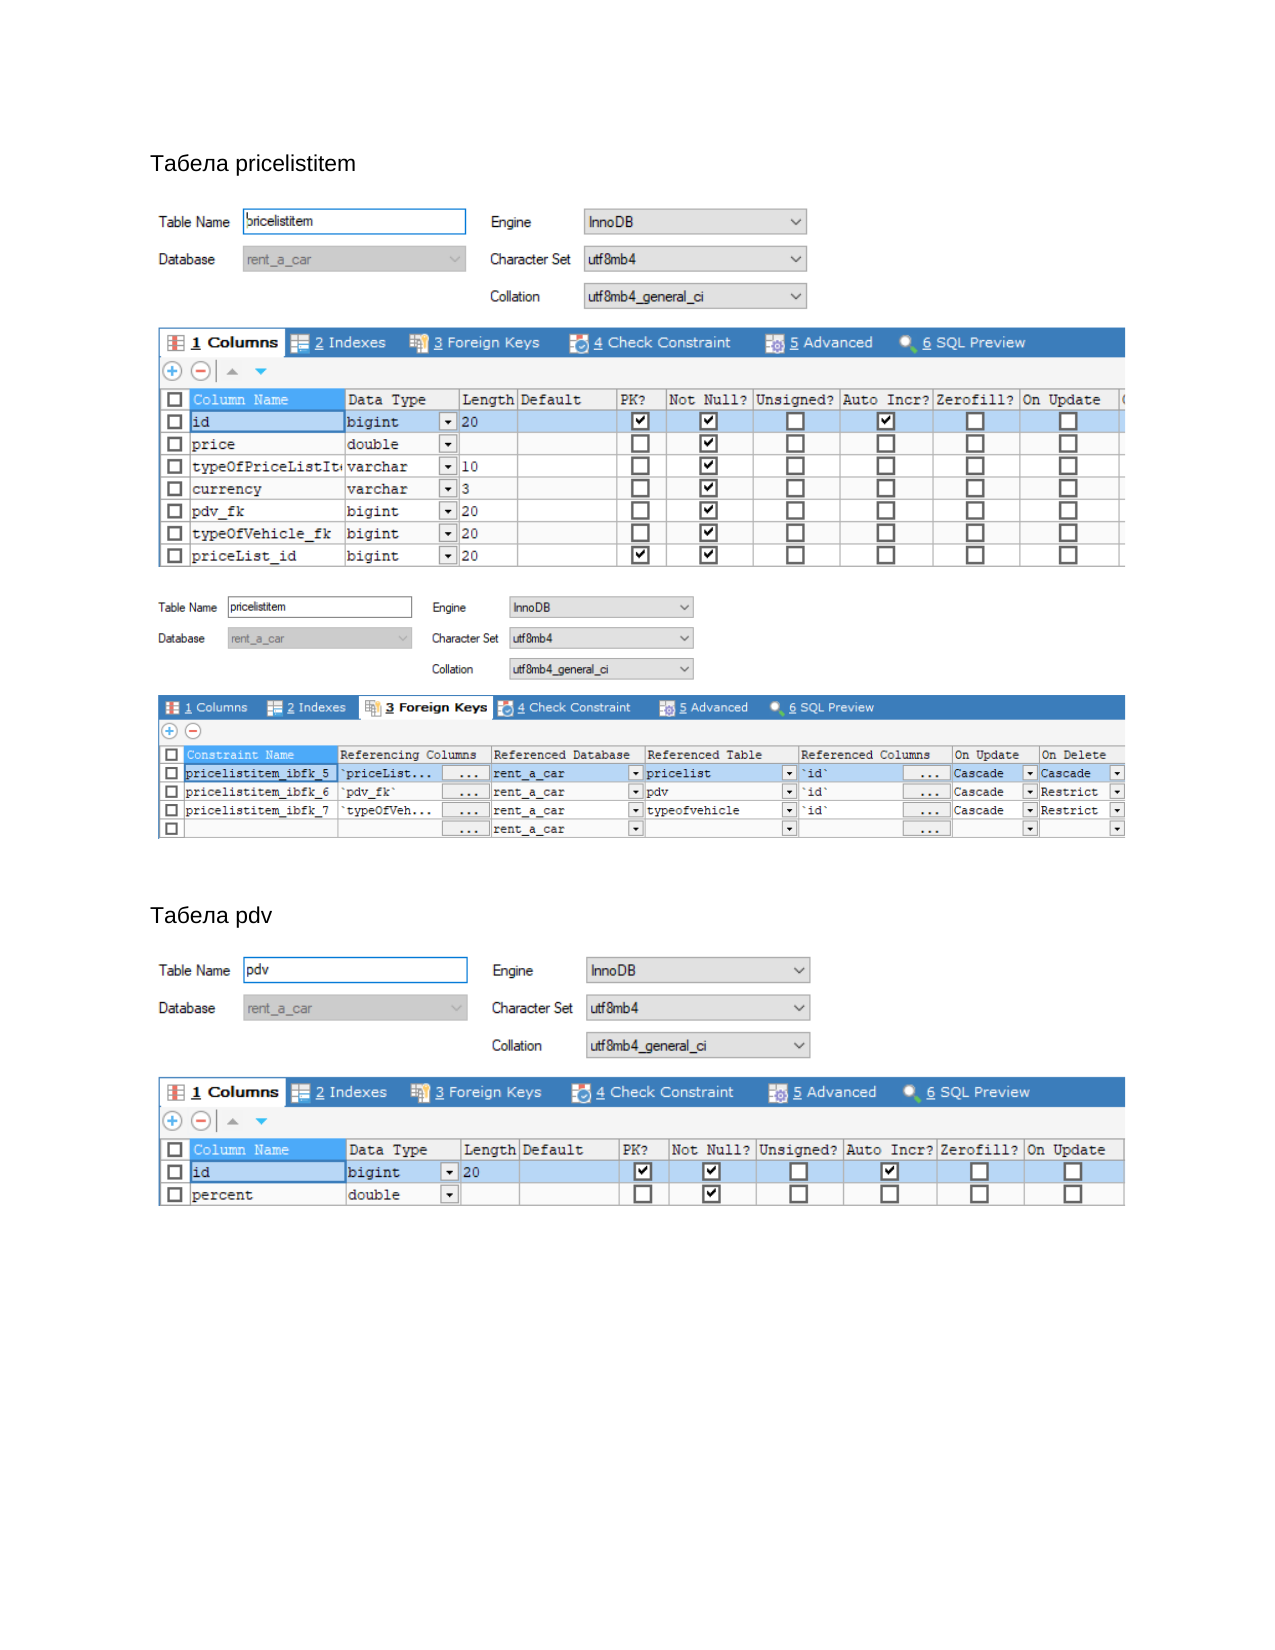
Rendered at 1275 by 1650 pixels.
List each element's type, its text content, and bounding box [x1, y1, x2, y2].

text Табела pdv [150, 902, 1125, 929]
picture [150, 195, 1125, 567]
picture [150, 585, 1125, 839]
text Табела pricelistitem [150, 150, 1125, 176]
picture [150, 947, 1125, 1206]
